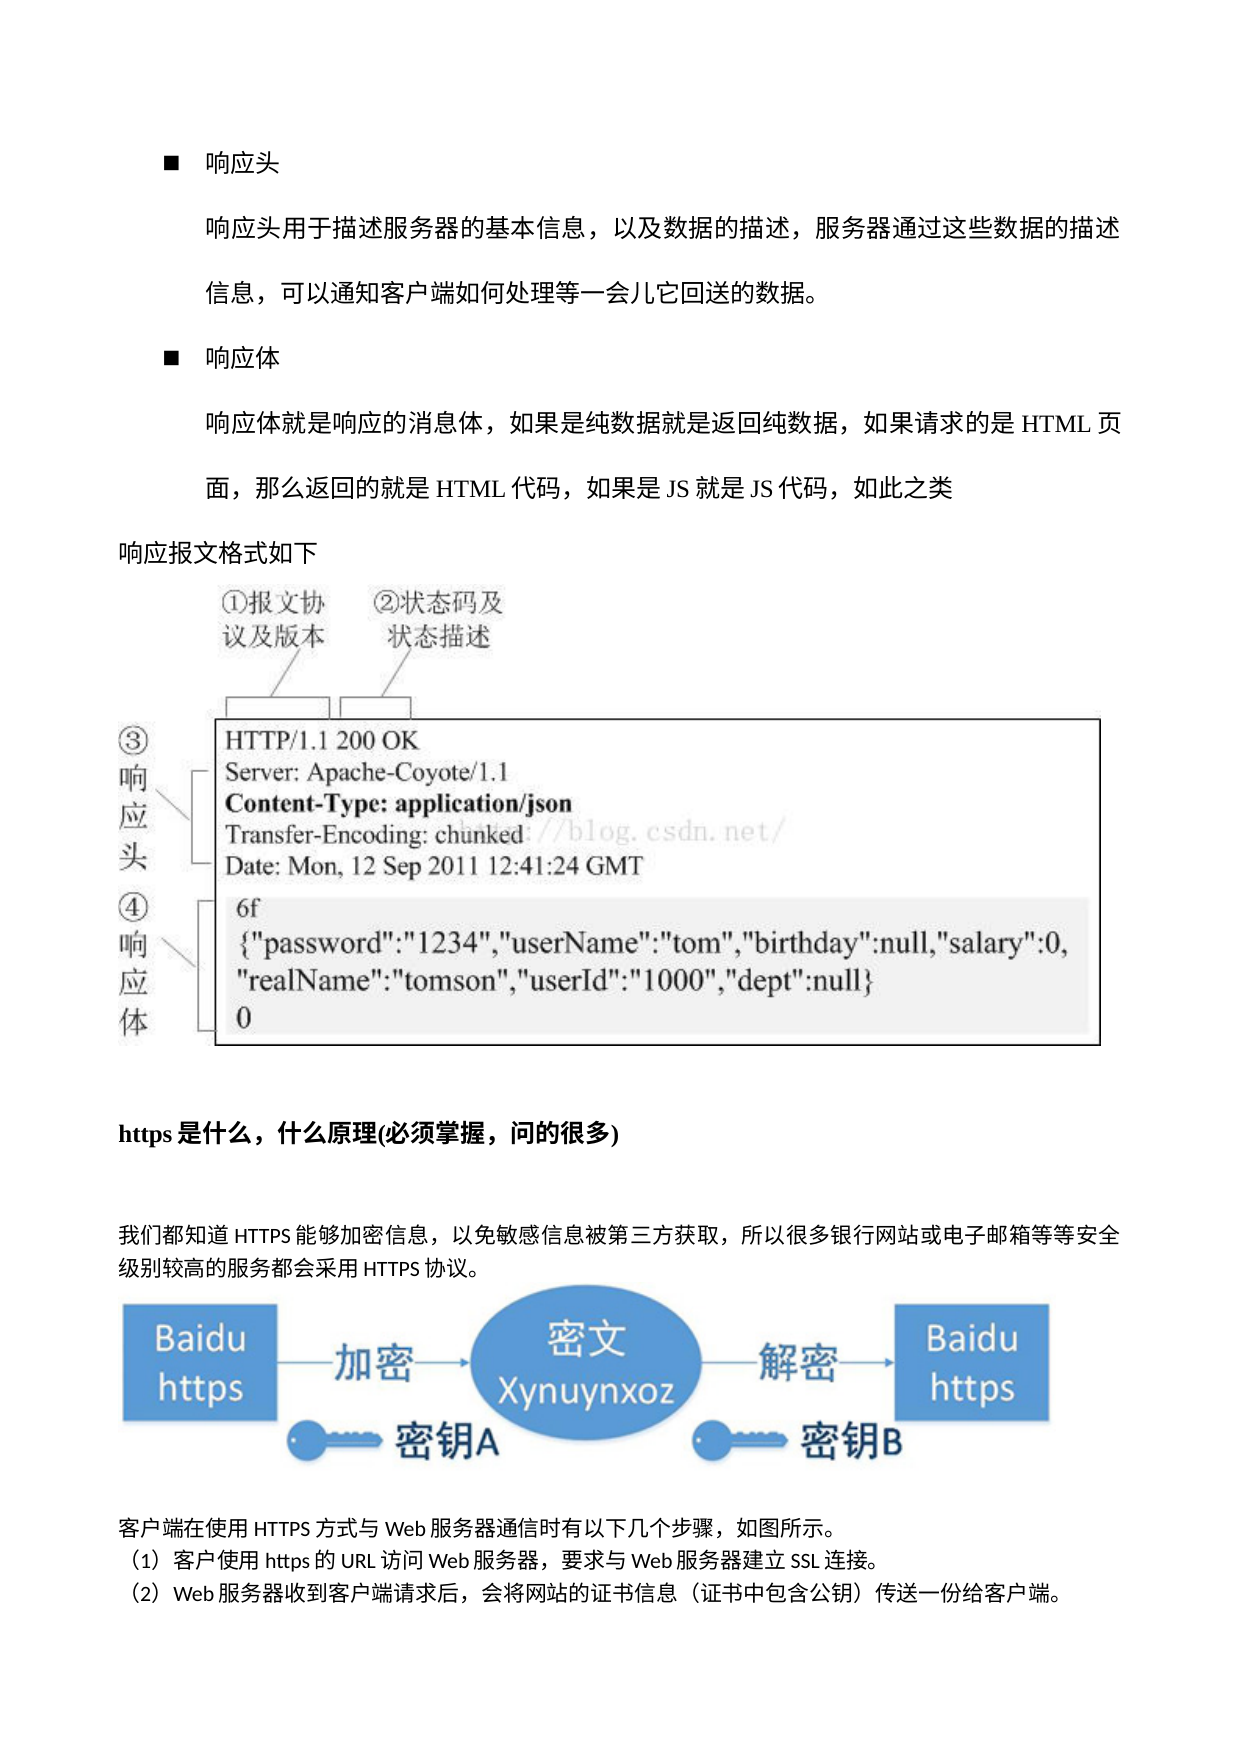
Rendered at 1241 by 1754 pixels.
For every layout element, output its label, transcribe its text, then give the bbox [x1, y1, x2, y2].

list 响应头用于描述服务器的基本信息，以及数据的描述，服务器通过这些数据的描述信息，可以通知客户端如何处理等一会儿它回送的数据。 [206, 194, 1122, 324]
list 响应头 [162, 129, 1122, 194]
text 响应报文格式如下 [118, 519, 1122, 584]
subtitle https是什么，什么原理(必须掌握，问的很多) [118, 1099, 1122, 1164]
picture [118, 584, 1101, 1046]
text （2）Web服务器收到客户端请求后，会将网站的证书信息（证书中包含公钥）传送一份给客户端。 [118, 1575, 1122, 1608]
text 客户端在使用HTTPS方式与Web服务器通信时有以下几个步骤，如图所示。 [118, 1510, 1122, 1543]
text 我们都知道HTTPS能够加密信息，以免敏感信息被第三方获取，所以很多银行网站或电子邮箱等等安全级别较高的服务都会采用HTTPS协议。 [118, 1218, 1122, 1283]
list 响应体 [162, 324, 1122, 389]
picture [118, 1282, 1056, 1494]
list 响应体就是响应的消息体，如果是纯数据就是返回纯数据，如果请求的是HTML页面，那么返回的就是HTML代码，如果是JS就是JS代码，如此之类 [206, 389, 1122, 519]
text （1）客户使用https的URL访问Web服务器，要求与Web服务器建立SSL连接。 [118, 1543, 1122, 1575]
